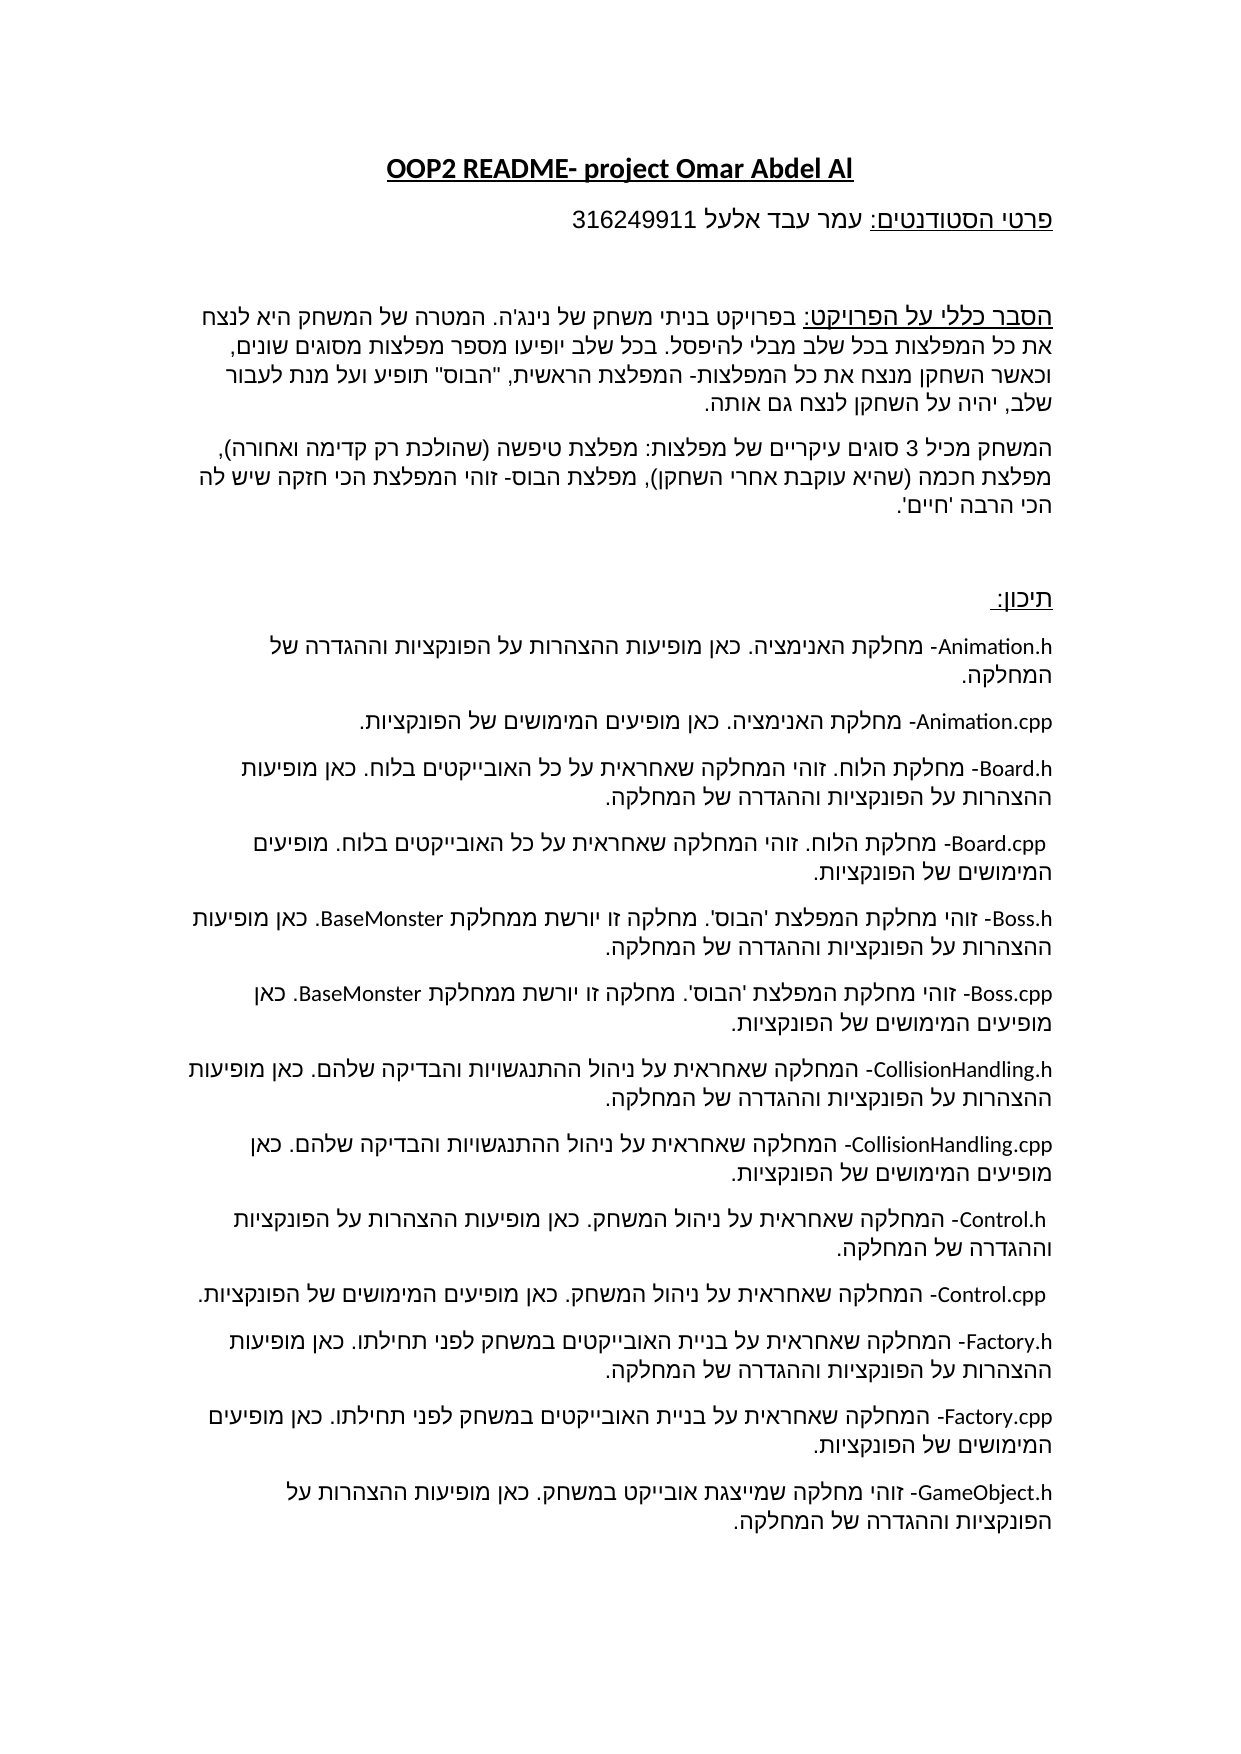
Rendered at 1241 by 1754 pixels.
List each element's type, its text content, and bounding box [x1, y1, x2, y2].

text Control.h- המחלקה שאחראית על ניהול המשחק. כאן מופיעות ההצהרות על הפונקציות וההגדרה של המחלקה. [187, 1205, 1053, 1262]
text CollisionHandling.h- המחלקה שאחראית על ניהול ההתנגשויות והבדיקה שלהם. כאן מופיעות ההצהרות על הפונקציות וההגדרה של המחלקה. [187, 1055, 1053, 1111]
text המשחק מכיל 3 סוגים עיקריים של מפלצות: מפלצת טיפשה (שהולכת רק קדימה ואחורה), מפלצת חכמה (שהיא עוקבת אחרי השחקן), מפלצת הבוס- זוהי המפלצת הכי חזקה שיש לה הכי הרבה 'חיים'. [187, 435, 1053, 518]
text CollisionHandling.cpp- המחלקה שאחראית על ניהול ההתנגשויות והבדיקה שלהם. כאן מופיעים המימושים של הפונקציות. [187, 1130, 1053, 1186]
text תיכון: [187, 584, 1053, 613]
text Factory.cpp- המחלקה שאחראית על בניית האובייקטים במשחק לפני תחילתו. כאן מופיעים המימושים של הפונקציות. [187, 1402, 1053, 1459]
text Boss.cpp- זוהי מחלקת המפלצת 'הבוס'. מחלקה זו יורשת ממחלקת BaseMonster. כאן מופיעים המימושים של הפונקציות. [187, 979, 1053, 1036]
text פרטי הסטודנטים: עמר עבד אלעל 316249911 [187, 205, 1053, 234]
text Animation.cpp- מחלקת האנימציה. כאן מופיעים המימושים של הפונקציות. [187, 707, 1053, 735]
text Boss.h- זוהי מחלקת המפלצת 'הבוס'. מחלקה זו יורשת ממחלקת BaseMonster. כאן מופיעות ההצהרות על הפונקציות וההגדרה של המחלקה. [187, 904, 1053, 961]
text Board.h- מחלקת הלוח. זוהי המחלקה שאחראית על כל האובייקטים בלוח. כאן מופיעות ההצהרות על הפונקציות וההגדרה של המחלקה. [187, 754, 1053, 810]
text OOP2 README- project Omar Abdel Al [187, 150, 1053, 186]
text הסבר כללי על הפרויקט: בפרויקט בניתי משחק של נינג'ה. המטרה של המשחק היא לנצח את כל המפלצות בכל שלב מבלי להיפסל. בכל שלב יופיעו מספר מפלצות מסוגים שונים, וכאשר השחקן מנצח את כל המפלצות- המפלצת הראשית, "הבוס" תופיע ועל מנת לעבור שלב, יהיה על השחקן לנצח גם אותה. [187, 302, 1053, 416]
text Factory.h- המחלקה שאחראית על בניית האובייקטים במשחק לפני תחילתו. כאן מופיעות ההצהרות על הפונקציות וההגדרה של המחלקה. [187, 1327, 1053, 1384]
text GameObject.h- זוהי מחלקה שמייצגת אובייקט במשחק. כאן מופיעות ההצהרות על הפונקציות וההגדרה של המחלקה. [187, 1478, 1053, 1534]
text Control.cpp- המחלקה שאחראית על ניהול המשחק. כאן מופיעים המימושים של הפונקציות. [187, 1280, 1053, 1308]
text Board.cpp- מחלקת הלוח. זוהי המחלקה שאחראית על כל האובייקטים בלוח. מופיעים המימושים של הפונקציות. [187, 829, 1053, 886]
text Animation.h- מחלקת האנימציה. כאן מופיעות ההצהרות על הפונקציות וההגדרה של המחלקה. [187, 632, 1053, 688]
